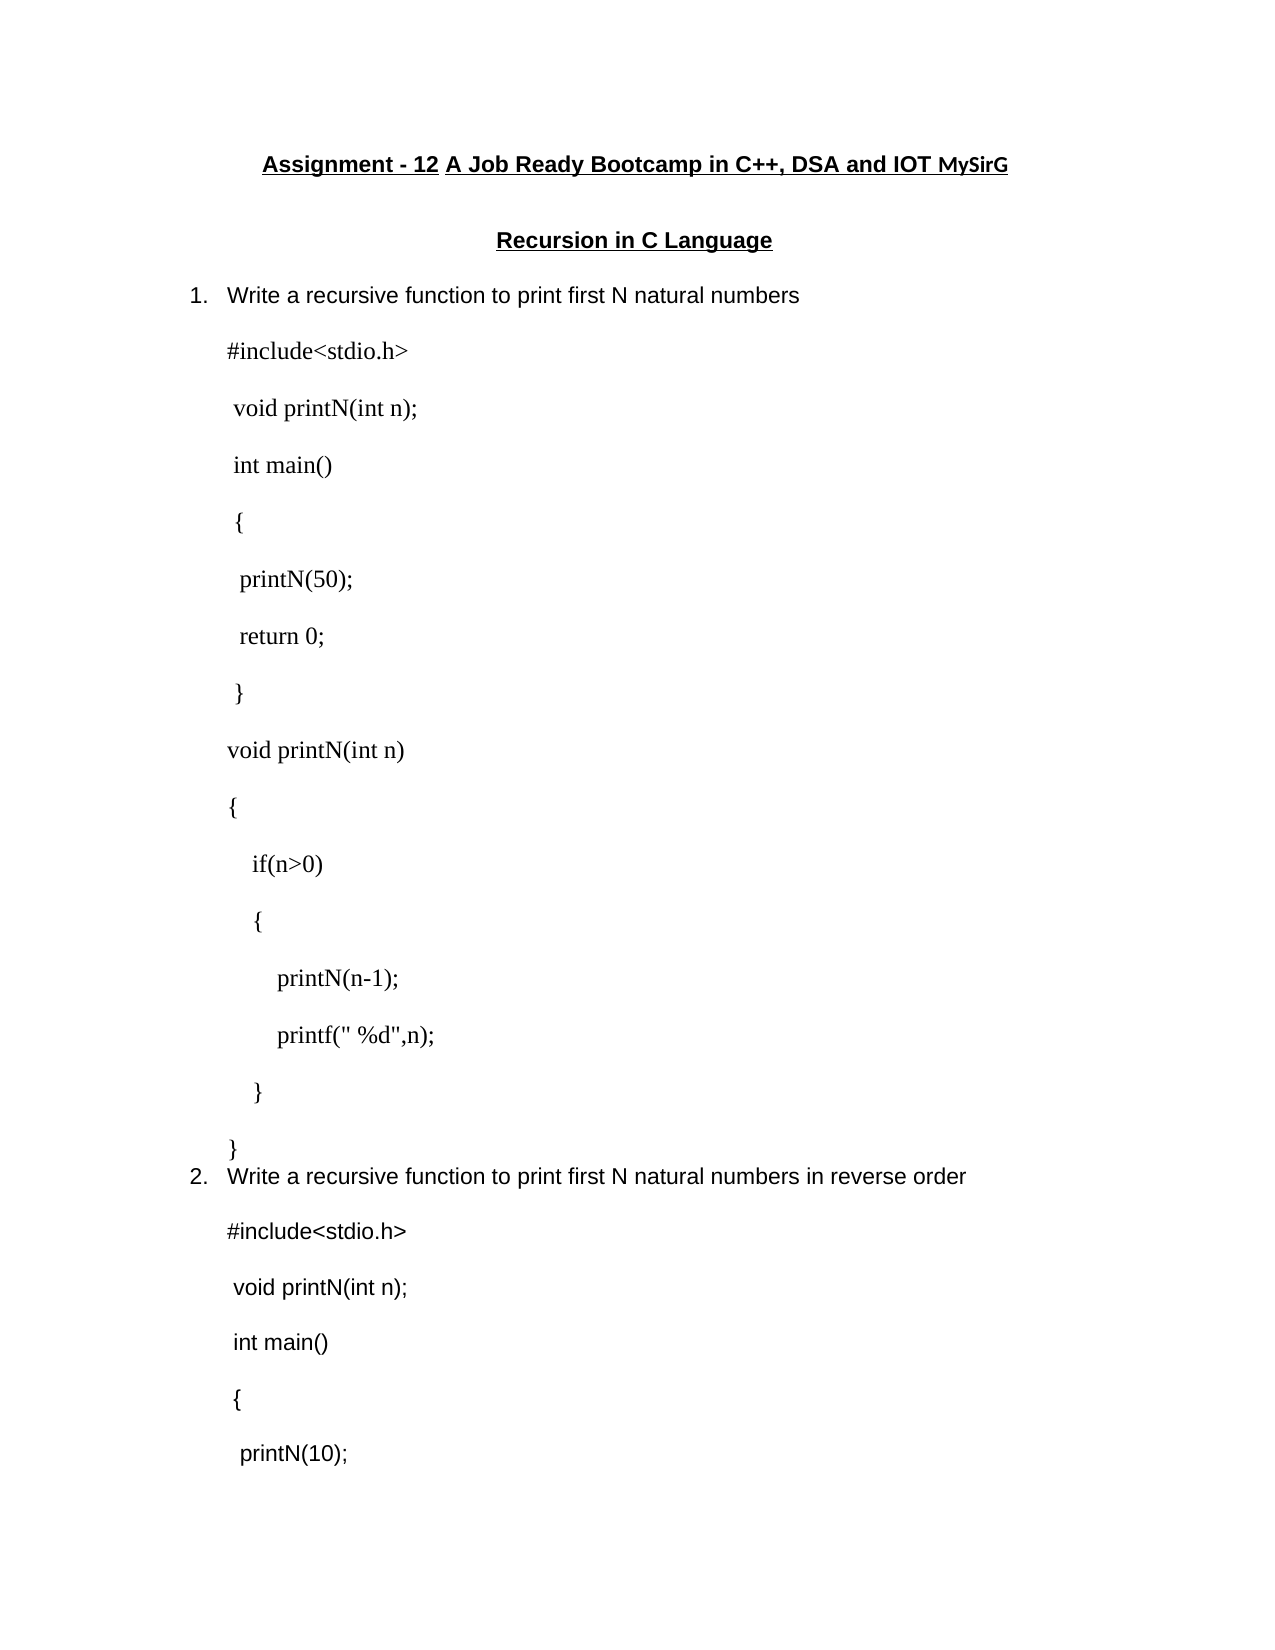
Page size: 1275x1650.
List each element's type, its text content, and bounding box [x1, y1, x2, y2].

text printN(10); [227, 1440, 1001, 1467]
text if(n>0) [227, 849, 1125, 878]
text printf(" %d",n); [227, 1020, 1125, 1049]
text { [227, 792, 1125, 821]
text } [227, 678, 1125, 707]
text void printN(int n); [227, 393, 1125, 422]
text int main() [227, 1329, 1001, 1356]
text } [227, 1077, 1125, 1106]
text printN(50); [227, 564, 1125, 593]
text { [227, 1385, 1001, 1411]
text } [227, 1134, 1125, 1163]
text void printN(int n); [227, 1274, 1001, 1300]
text void printN(int n) [227, 735, 1125, 764]
text #include<stdio.h> [227, 336, 1125, 365]
list Write a recursive function to print first N natural numbers [189, 282, 1125, 308]
text printN(n-1); [227, 963, 1125, 992]
text { [227, 507, 1125, 536]
text Assignment - 12 A Job Ready Bootcamp in C++, DSA and IOT MySirG [150, 150, 1125, 178]
text int main() [227, 450, 1125, 479]
text return 0; [227, 621, 1125, 650]
list Write a recursive function to print first N natural numbers in reverse order [189, 1163, 1001, 1189]
text { [227, 906, 1125, 935]
text #include<stdio.h> [227, 1218, 1001, 1245]
text Recursion in C Language [150, 227, 1125, 253]
